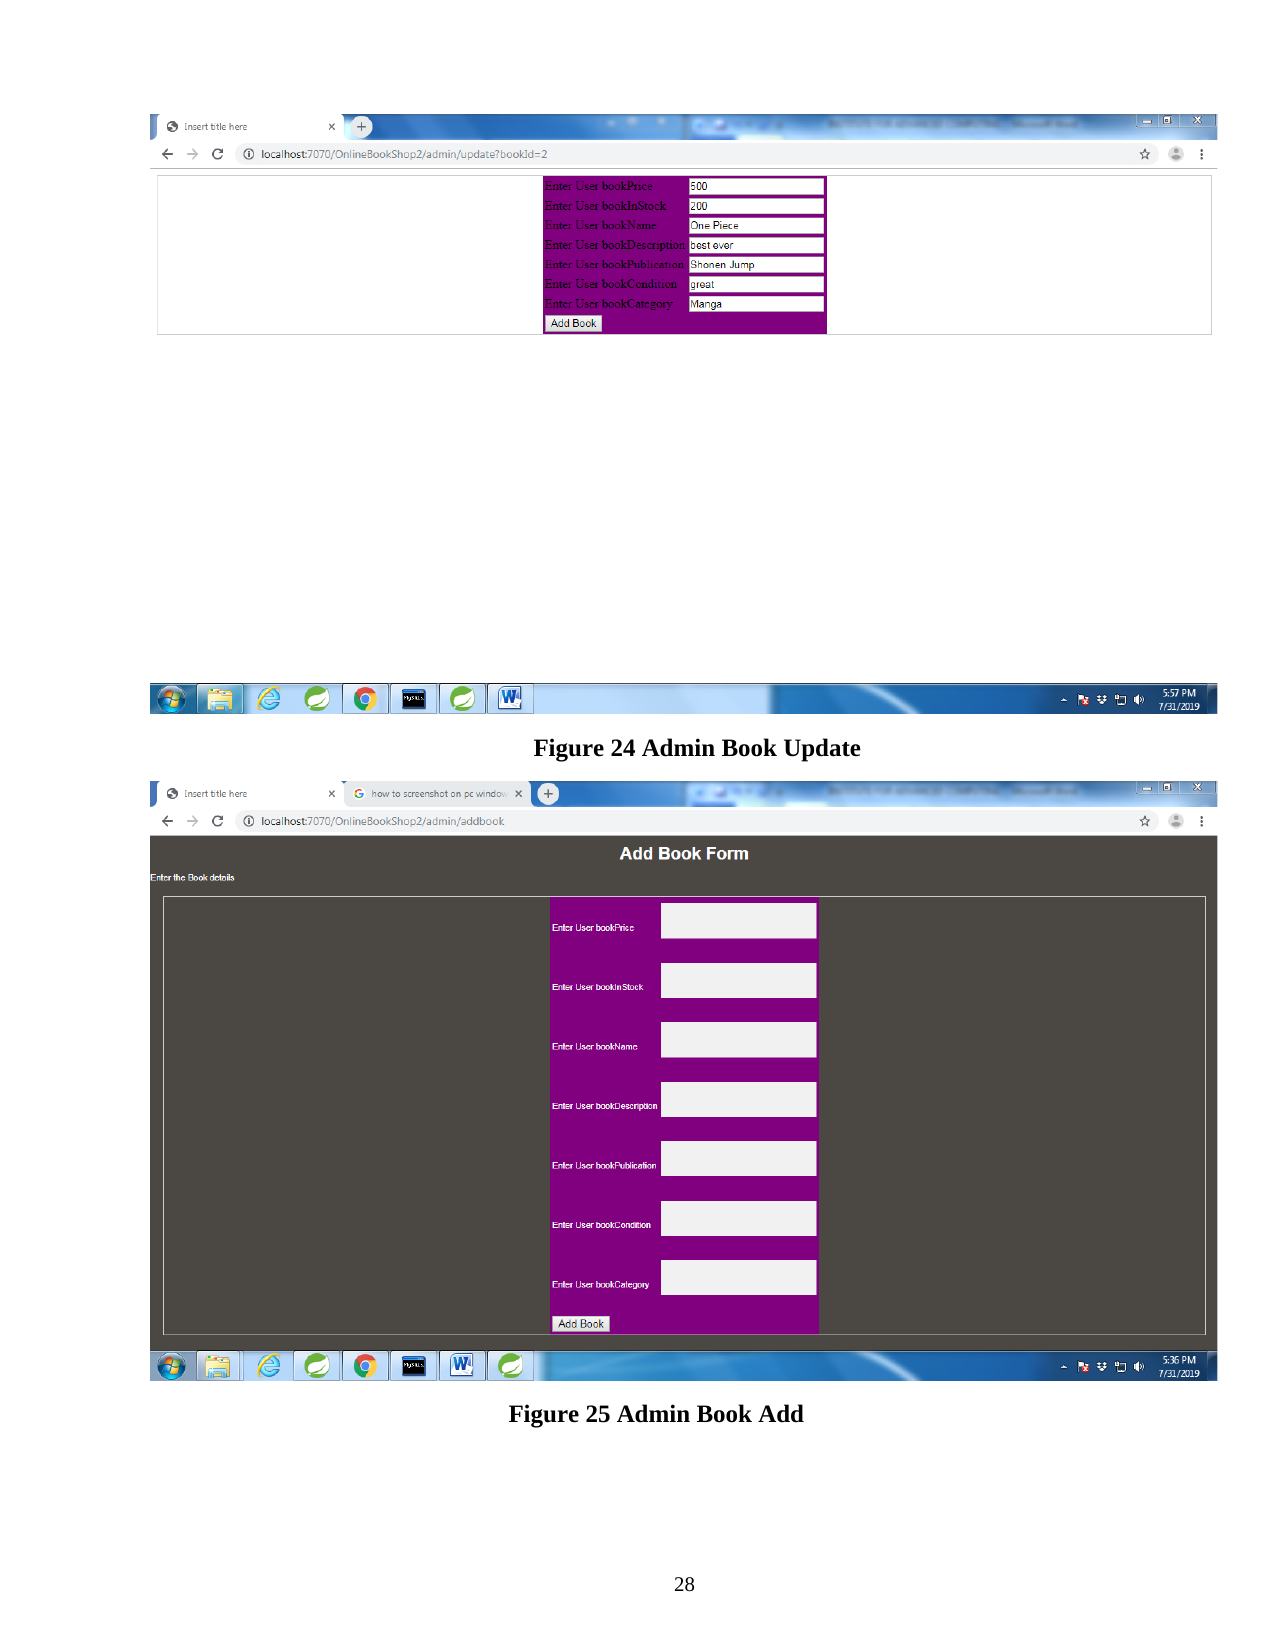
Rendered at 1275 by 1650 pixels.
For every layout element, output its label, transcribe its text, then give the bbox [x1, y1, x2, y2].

picture [150, 781, 1218, 1381]
text Figure 25 Admin Book Add [150, 1399, 1219, 1428]
text Figure 24 Admin Book Update [150, 733, 1219, 761]
picture [150, 114, 1218, 714]
